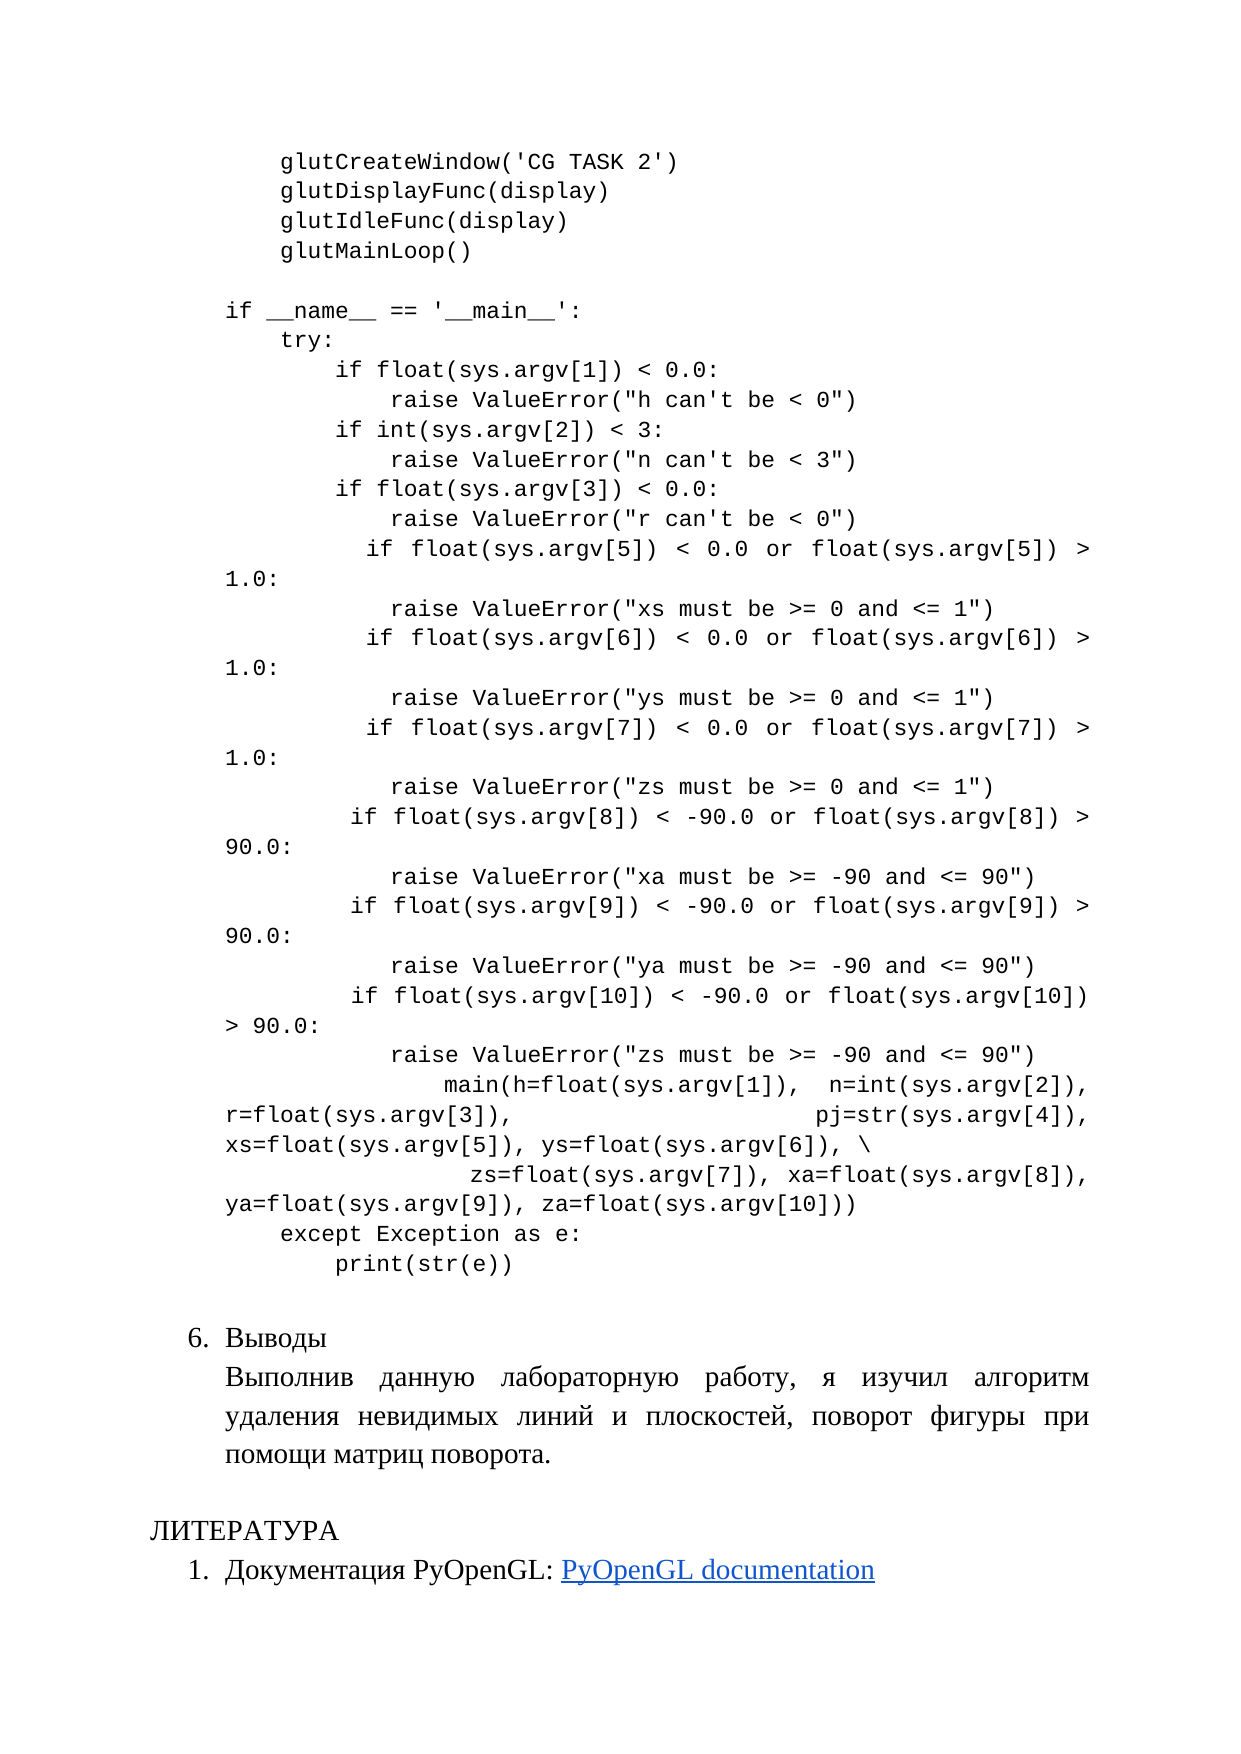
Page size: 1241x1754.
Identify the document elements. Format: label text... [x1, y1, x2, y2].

list Выводы [187, 1321, 1090, 1354]
text main(h=float(sys.argv[1]), n=int(sys.argv[2]), r=float(sys.argv[3]), pj=str(sys.argv[4]), xs=float(sys.argv[5]), ys=float(sys.argv[6]), \ [225, 1073, 1090, 1159]
text try: [225, 329, 1090, 355]
list Документация PyOpenGL: PyOpenGL documentation [187, 1552, 1090, 1585]
text raise ValueError("xs must be >= 0 and <= 1") [225, 597, 1090, 623]
text if float(sys.argv[6]) < 0.0 or float(sys.argv[6]) > 1.0: [225, 627, 1090, 682]
text ЛИТЕРАТУРА [150, 1513, 1090, 1547]
text if int(sys.argv[2]) < 3: [225, 418, 1090, 444]
text print(str(e)) [225, 1252, 1090, 1278]
text if float(sys.argv[5]) < 0.0 or float(sys.argv[5]) > 1.0: [225, 537, 1090, 593]
text if float(sys.argv[10]) < -90.0 or float(sys.argv[10]) > 90.0: [225, 984, 1090, 1040]
text glutMainLoop() [225, 239, 1090, 265]
text raise ValueError("zs must be >= 0 and <= 1") [225, 776, 1090, 802]
text glutIdleFunc(display) [225, 209, 1090, 236]
text raise ValueError("ys must be >= 0 and <= 1") [225, 686, 1090, 712]
text raise ValueError("ya must be >= -90 and <= 90") [225, 954, 1090, 980]
text if float(sys.argv[7]) < 0.0 or float(sys.argv[7]) > 1.0: [225, 716, 1090, 772]
text zs=float(sys.argv[7]), xa=float(sys.argv[8]), ya=float(sys.argv[9]), za=float(sys.argv[10])) [225, 1163, 1090, 1219]
text raise ValueError("h can't be < 0") [225, 388, 1090, 414]
text Выполнив данную лабораторную работу, я изучил алгоритм удаления невидимых линий и плоскостей, поворот фигуры при помощи матриц поворота. [225, 1359, 1090, 1470]
text if float(sys.argv[8]) < -90.0 or float(sys.argv[8]) > 90.0: [225, 805, 1090, 861]
text raise ValueError("r can't be < 0") [225, 507, 1090, 533]
text if float(sys.argv[1]) < 0.0: [225, 358, 1090, 384]
text raise ValueError("xa must be >= -90 and <= 90") [225, 865, 1090, 891]
text raise ValueError("zs must be >= -90 and <= 90") [225, 1044, 1090, 1070]
text if float(sys.argv[9]) < -90.0 or float(sys.argv[9]) > 90.0: [225, 895, 1090, 951]
text glutDisplayFunc(display) [225, 180, 1090, 206]
text if __name__ == '__main__': [225, 299, 1090, 325]
text glutCreateWindow('CG TASK 2') [225, 150, 1090, 176]
text raise ValueError("n can't be < 3") [225, 448, 1090, 474]
text except Exception as e: [225, 1222, 1090, 1248]
text if float(sys.argv[3]) < 0.0: [225, 478, 1090, 504]
